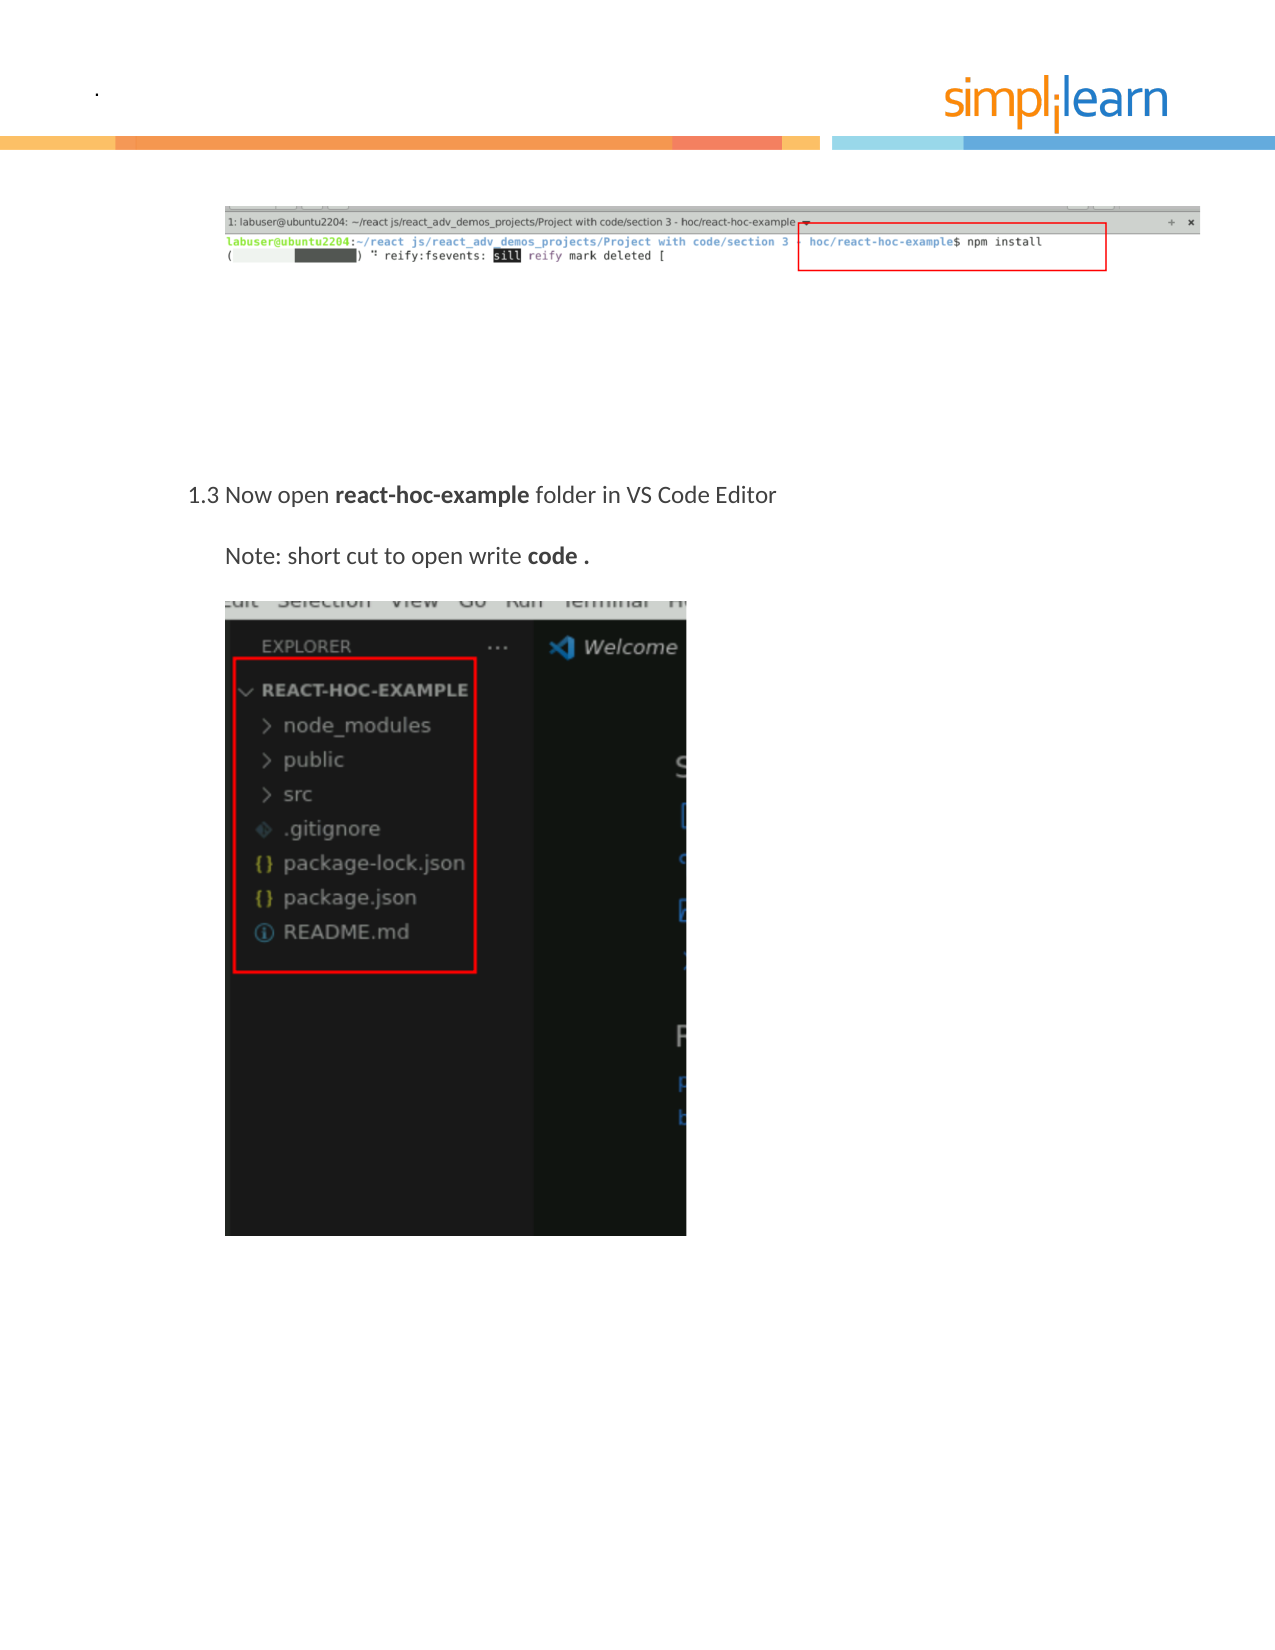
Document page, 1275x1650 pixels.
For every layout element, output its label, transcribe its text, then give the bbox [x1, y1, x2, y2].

picture [225, 206, 1200, 388]
picture [0, 75, 1275, 150]
picture [225, 601, 687, 1236]
list Note: short cut to open write code . [225, 540, 1125, 571]
list Now open react-hoc-example folder in VS Code Editor [187, 479, 1125, 510]
